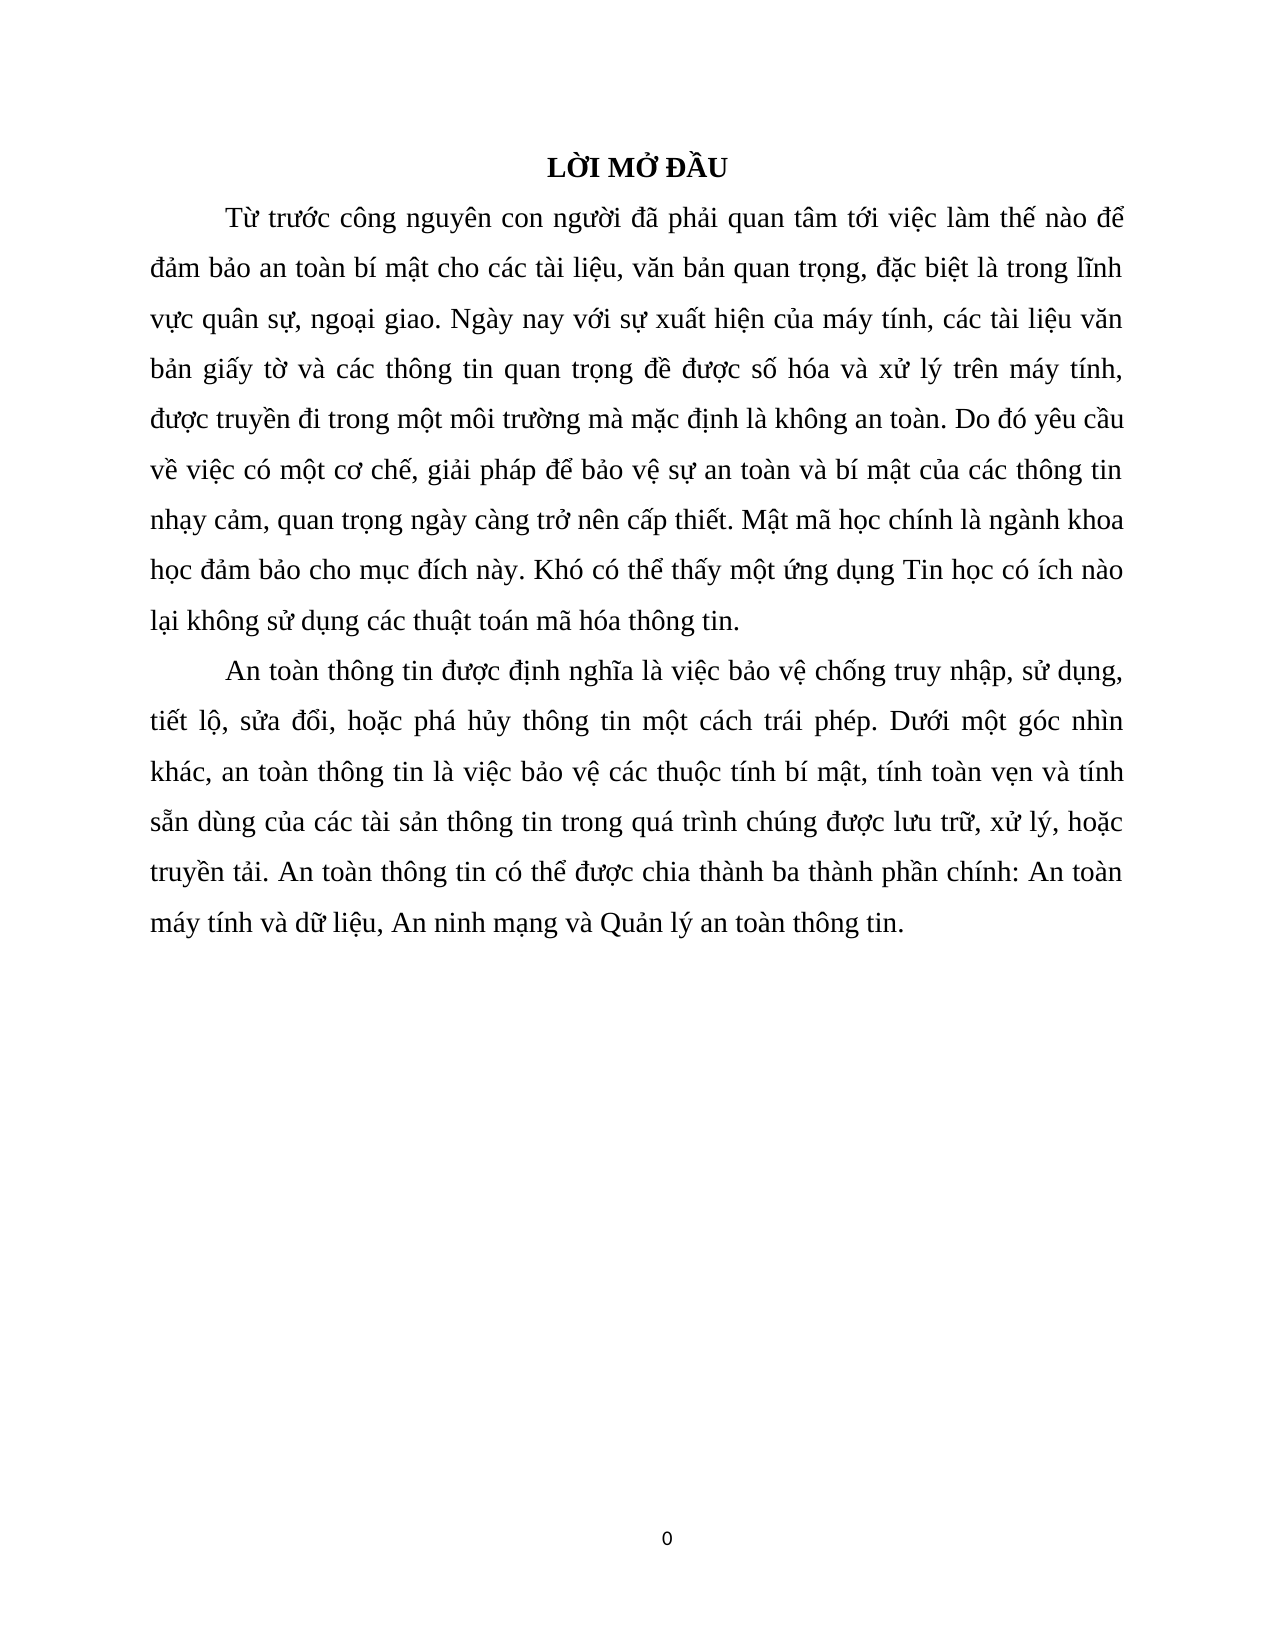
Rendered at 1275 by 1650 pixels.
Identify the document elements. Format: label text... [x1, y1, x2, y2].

text An toàn thông tin được định nghĩa là việc bảo vệ chống truy nhập, sử dụng, tiết lộ, sửa đổi, hoặc phá hủy thông tin một cách trái phép. Dưới một góc nhìn khác, an toàn thông tin là việc bảo vệ các thuộc tính bí mật, tính toàn vẹn và tính sẵn dùng của các tài sản thông tin trong quá trình chúng được lưu trữ, xử lý, hoặc truyền tải. An toàn thông tin có thể được chia thành ba thành phần chính: An toàn máy tính và dữ liệu, An ninh mạng và Quản lý an toàn thông tin. [150, 653, 1125, 938]
text Từ trước công nguyên con người đã phải quan tâm tới việc làm thế nào để đảm bảo an toàn bí mật cho các tài liệu, văn bản quan trọng, đặc biệt là trong lĩnh vực quân sự, ngoại giao. Ngày nay với sự xuất hiện của máy tính, các tài liệu văn bản giấy tờ và các thông tin quan trọng đề được số hóa và xử lý trên máy tính, được truyền đi trong một môi trường mà mặc định là không an toàn. Do đó yêu cầu về việc có một cơ chế, giải pháp để bảo vệ sự an toàn và bí mật của các thông tin nhạy cảm, quan trọng ngày càng trở nên cấp thiết. Mật mã học chính là ngành khoa học đảm bảo cho mục đích này. Khó có thể thấy một ứng dụng Tin học có ích nào lại không sử dụng các thuật toán mã hóa thông tin. [150, 200, 1125, 636]
text LỜI MỞ ĐẦU [150, 150, 1125, 183]
